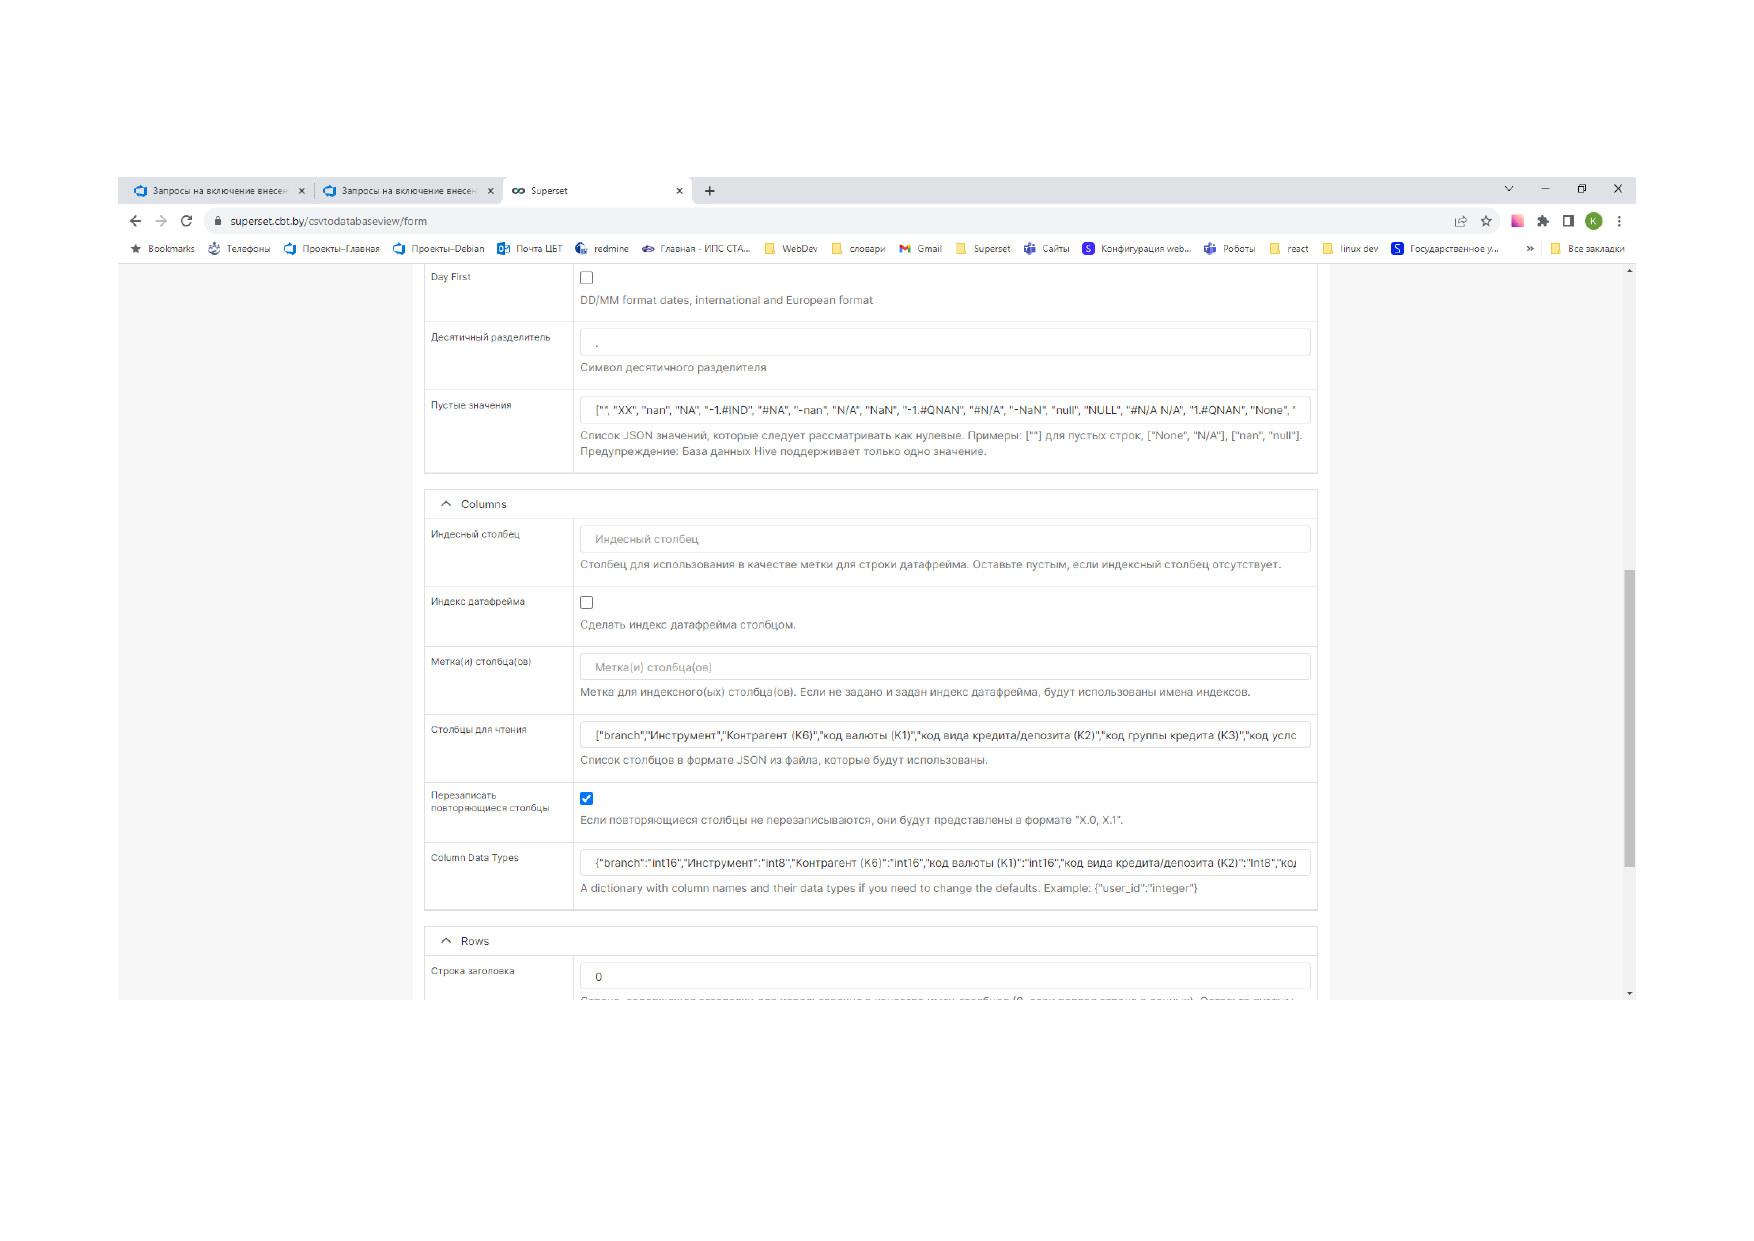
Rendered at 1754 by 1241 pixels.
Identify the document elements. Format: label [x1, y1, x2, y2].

picture [118, 177, 1636, 1000]
